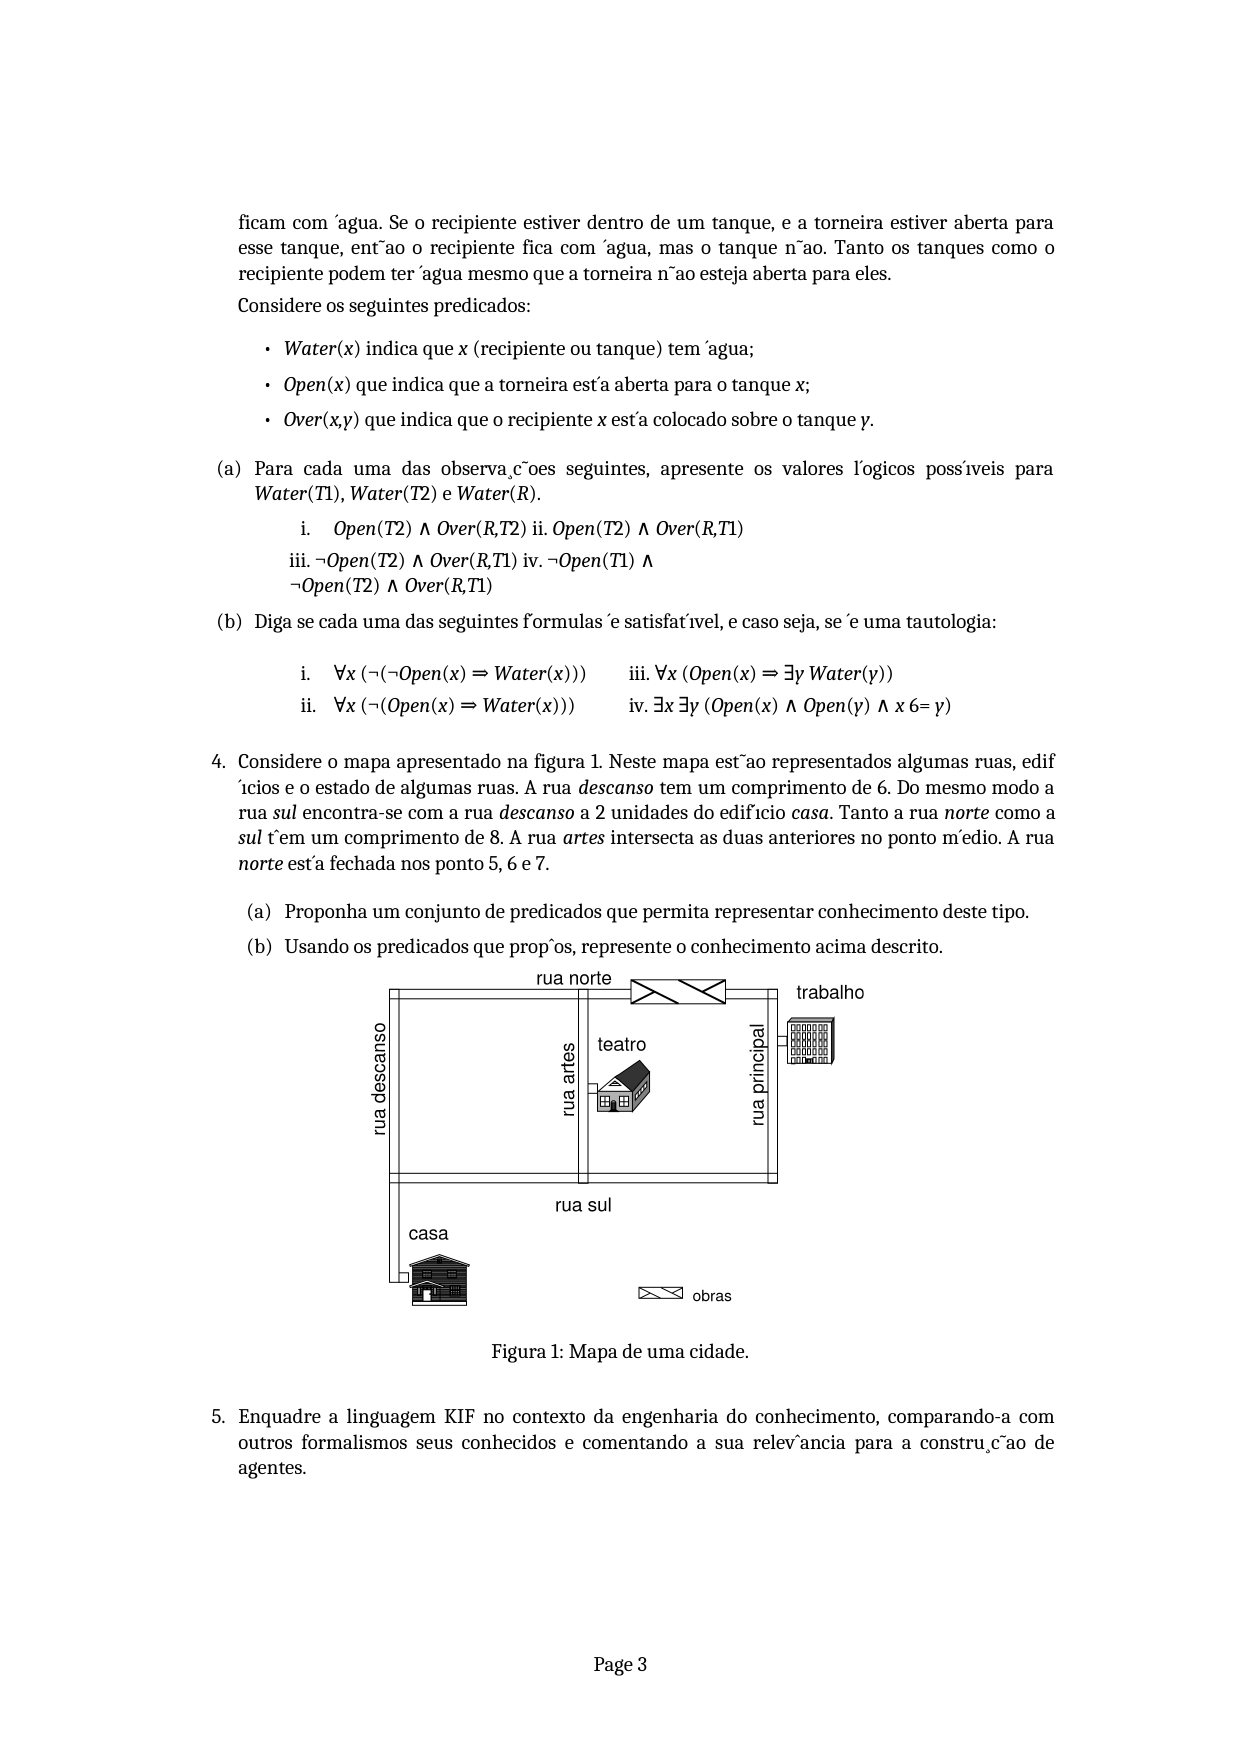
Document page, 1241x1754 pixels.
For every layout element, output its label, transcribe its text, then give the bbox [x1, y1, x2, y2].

list Over(x,y) que indica que o recipiente x est´a colocado sobre o tanque y. [263, 408, 1056, 432]
picture [370, 970, 864, 1306]
text Considere os seguintes predicados: [238, 294, 1056, 318]
text iii. ¬Open(T2) ∧ Over(R,T1) iv. ¬Open(T1) ∧ ¬Open(T2) ∧ Over(R,T1) [289, 548, 691, 598]
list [211, 211, 1056, 285]
list Diga se cada uma das seguintes f´ormulas ´e satisfat´ıvel, e caso seja, se ´e uma tautologia: [216, 609, 1055, 633]
list Considere o mapa apresentado na figura 1. Neste mapa est˜ao representados algumas ruas, edif´ıcios e o estado de algumas ruas. A rua descanso tem um comprimento de 6. Do mesmo modo a rua sul encontra-se com a rua descanso a 2 unidades do edif´ıcio casa. Tanto a rua norte como a sul tˆem um comprimento de 8. A rua artes intersecta as duas anteriores no ponto m´edio. A rua norte est´a fechada nos ponto 5, 6 e 7. [211, 750, 1056, 875]
list Open(x) que indica que a torneira est´a aberta para o tanque x; [263, 372, 1056, 396]
list Water(x) indica que x (recipiente ou tanque) tem ´agua; [263, 337, 1056, 361]
text Figura 1: Mapa de uma cidade. [212, 1339, 1028, 1363]
list Enquadre a linguagem KIF no contexto da engenharia do conhecimento, comparando-a com outros formalismos seus conhecidos e comentando a sua relevˆancia para a constru¸c˜ao de agentes. [211, 1405, 1056, 1480]
list Open(T2) ∧ Over(R,T2) ii. Open(T2) ∧ Over(R,T1) [295, 517, 1041, 541]
list Para cada uma das observa¸c˜oes seguintes, apresente os valores l´ogicos poss´ıveis para Water(T1), Water(T2) e Water(R). [216, 456, 1055, 506]
list Proponha um conjunto de predicados que permita representar conhecimento deste tipo. [246, 899, 1056, 923]
list ∀x (¬(¬Open(x) ⇒ Water(x))) iii. ∀x (Open(x) ⇒ ∃y Water(y)) [295, 662, 1041, 686]
list ∀x (¬(Open(x) ⇒ Water(x))) iv. ∃x ∃y (Open(x) ∧ Open(y) ∧ x 6= y) [295, 693, 1041, 717]
list Usando os predicados que propˆos, represente o conhecimento acima descrito. [246, 935, 1056, 959]
